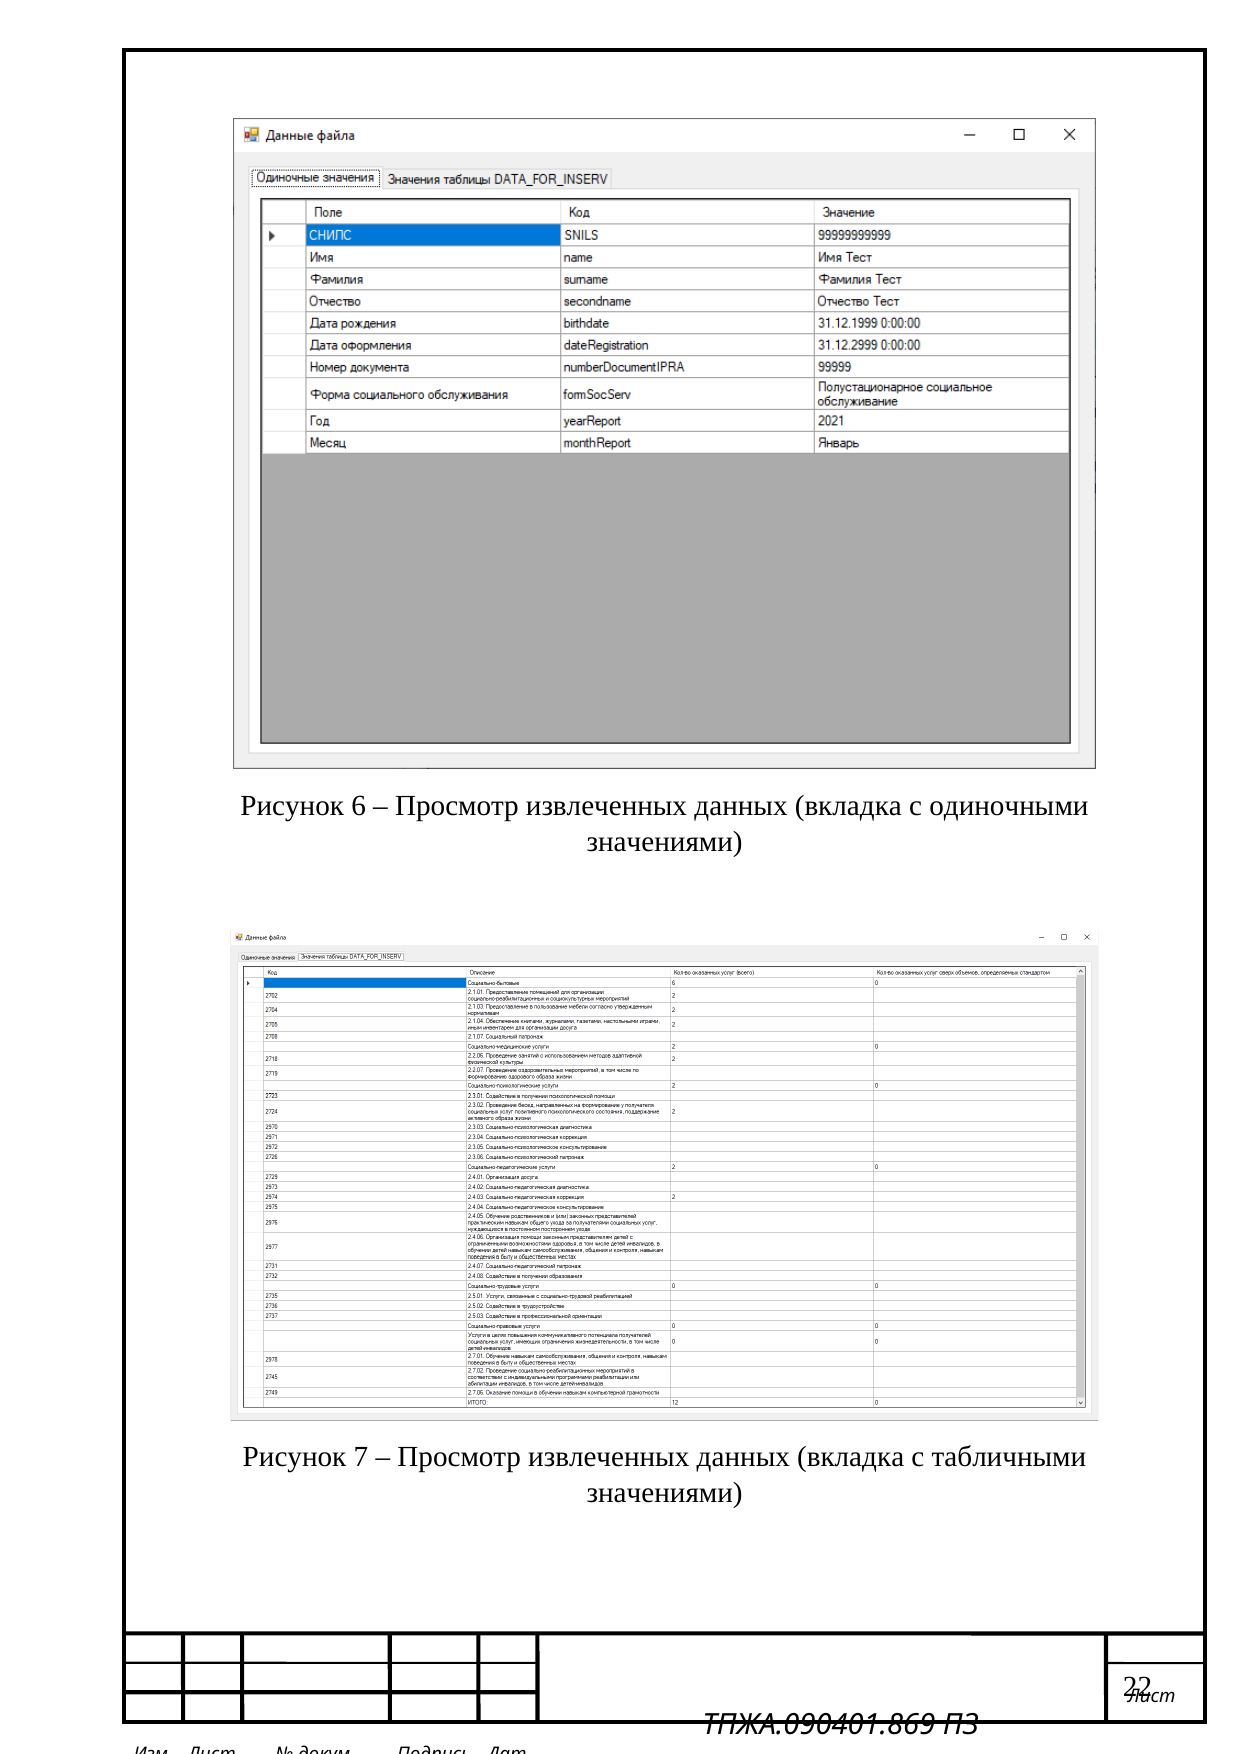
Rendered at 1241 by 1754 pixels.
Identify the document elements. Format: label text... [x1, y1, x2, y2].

text Рисунок 7 – Просмотр извлеченных данных (вкладка с табличными значениями) [177, 1439, 1152, 1509]
picture [233, 118, 1096, 769]
text Рисунок 6 – Просмотр извлеченных данных (вкладка с одиночными значениями) [177, 788, 1152, 858]
picture [230, 930, 1099, 1421]
